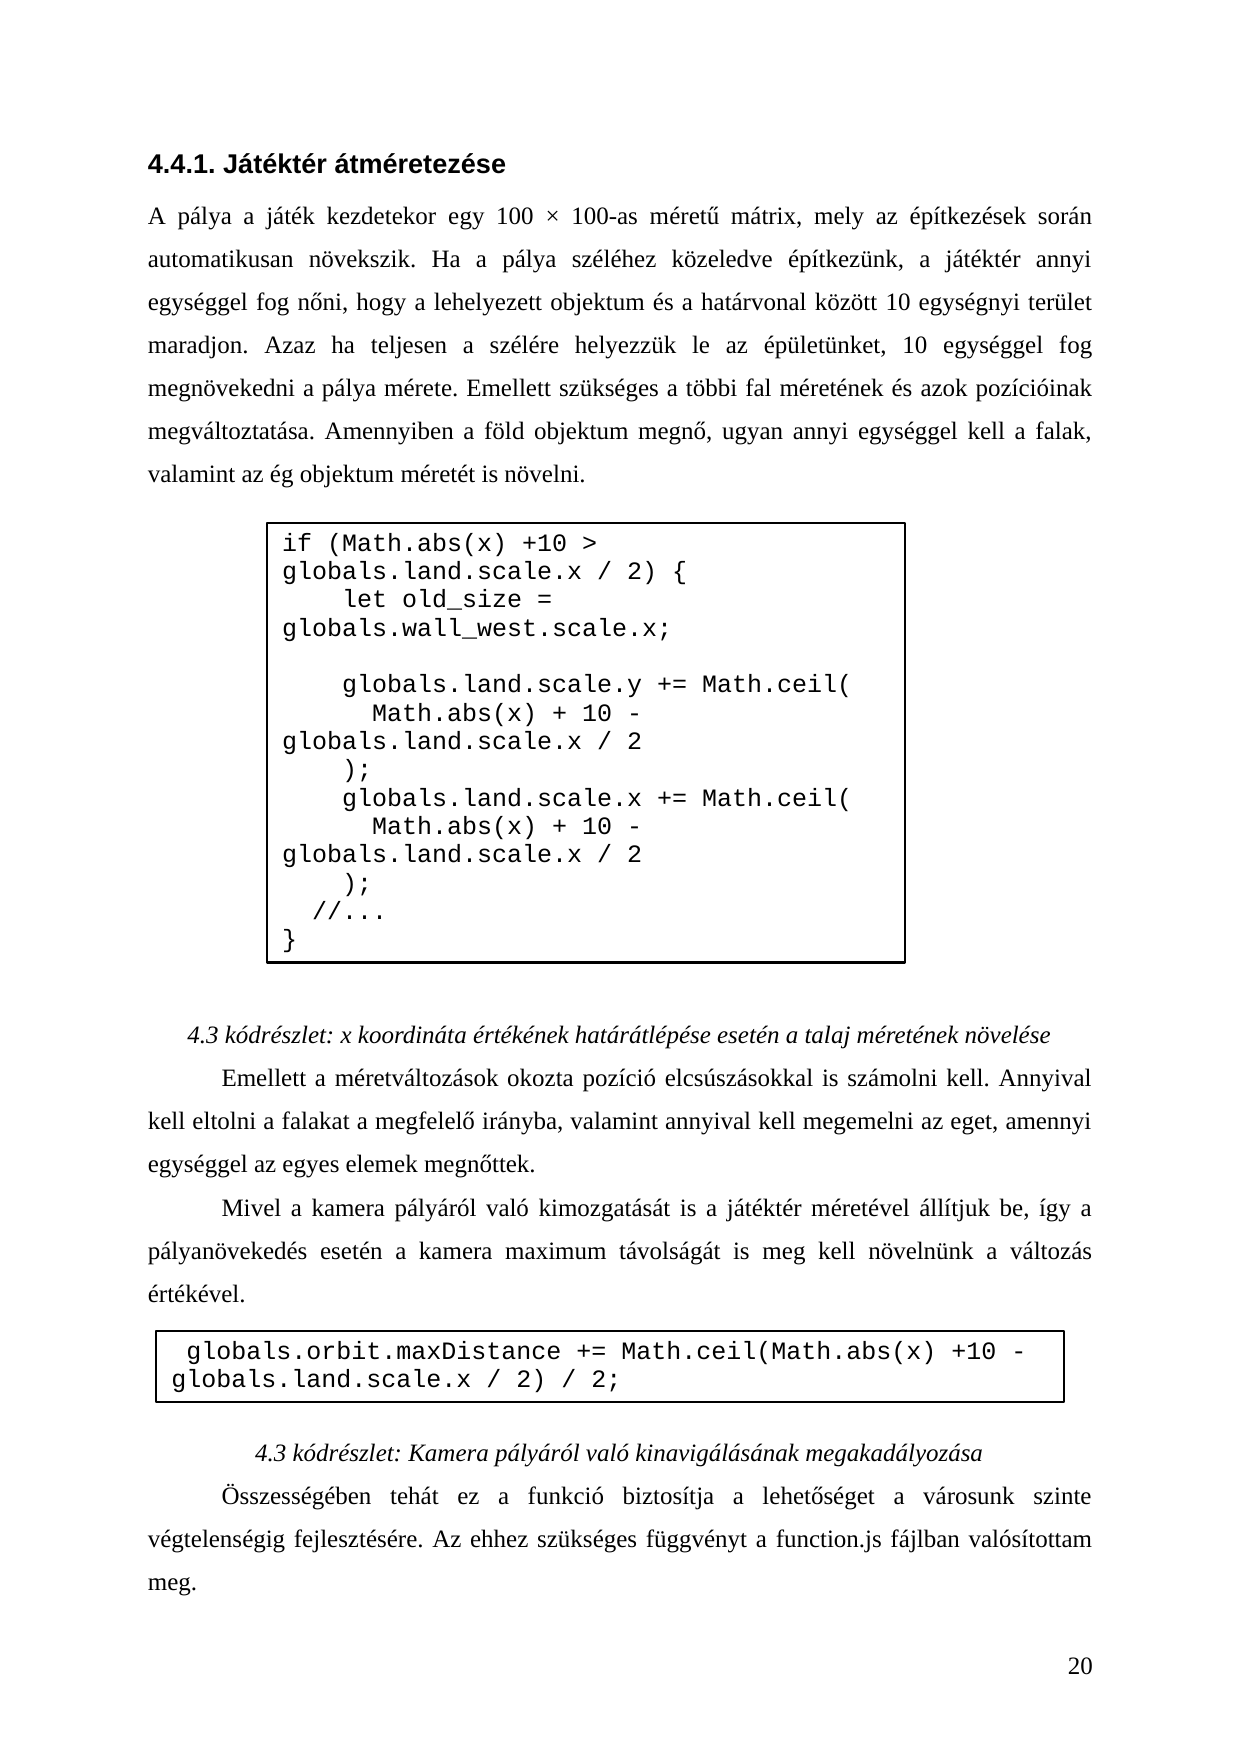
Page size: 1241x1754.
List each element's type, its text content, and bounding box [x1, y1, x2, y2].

text Mivel a kamera pályáról való kimozgatását is a játéktér méretével állítjuk be, így a pályanövekedés esetén a kamera maximum távolságát is meg kell növelnünk a változás értékével. [148, 1193, 1093, 1308]
text Összességében tehát ez a funkció biztosítja a lehetőséget a városunk szinte végtelenségig fejlesztésére. Az ehhez szükséges függvényt a function.js fájlban valósítottam meg. [148, 1481, 1093, 1596]
text A pálya a játék kezdetekor egy 100 × 100-as méretű mátrix, mely az építkezések során automatikusan növekszik. Ha a pálya széléhez közeledve építkezünk, a játéktér annyi egységgel fog nőni, hogy a lehelyezett objektum és a határvonal között 10 egységnyi terület maradjon. Azaz ha teljesen a szélére helyezzük le az épületünket, 10 egységgel fog megnövekedni a pálya mérete. Emellett szükséges a többi fal méretének és azok pozícióinak megváltoztatása. Amennyiben a föld objektum megnő, ugyan annyi egységgel kell a falak, valamint az ég objektum méretét is növelni. [148, 201, 1093, 488]
text Emellett a méretváltozások okozta pozíció elcsúszásokkal is számolni kell. Annyival kell eltolni a falakat a megfelelő irányba, valamint annyival kell megemelni az eget, amennyi egységgel az egyes elemek megnőttek. [148, 1063, 1093, 1178]
text 4.3 kódrészlet: x koordináta értékének határátlépése esetén a talaj méretének növelése [148, 1020, 1093, 1049]
text 4.3 kódrészlet: Kamera pályáról való kinavigálásának megakadályozása [148, 1322, 1093, 1466]
subtitle 4.4.1. Játéktér átméretezése [148, 148, 1093, 179]
